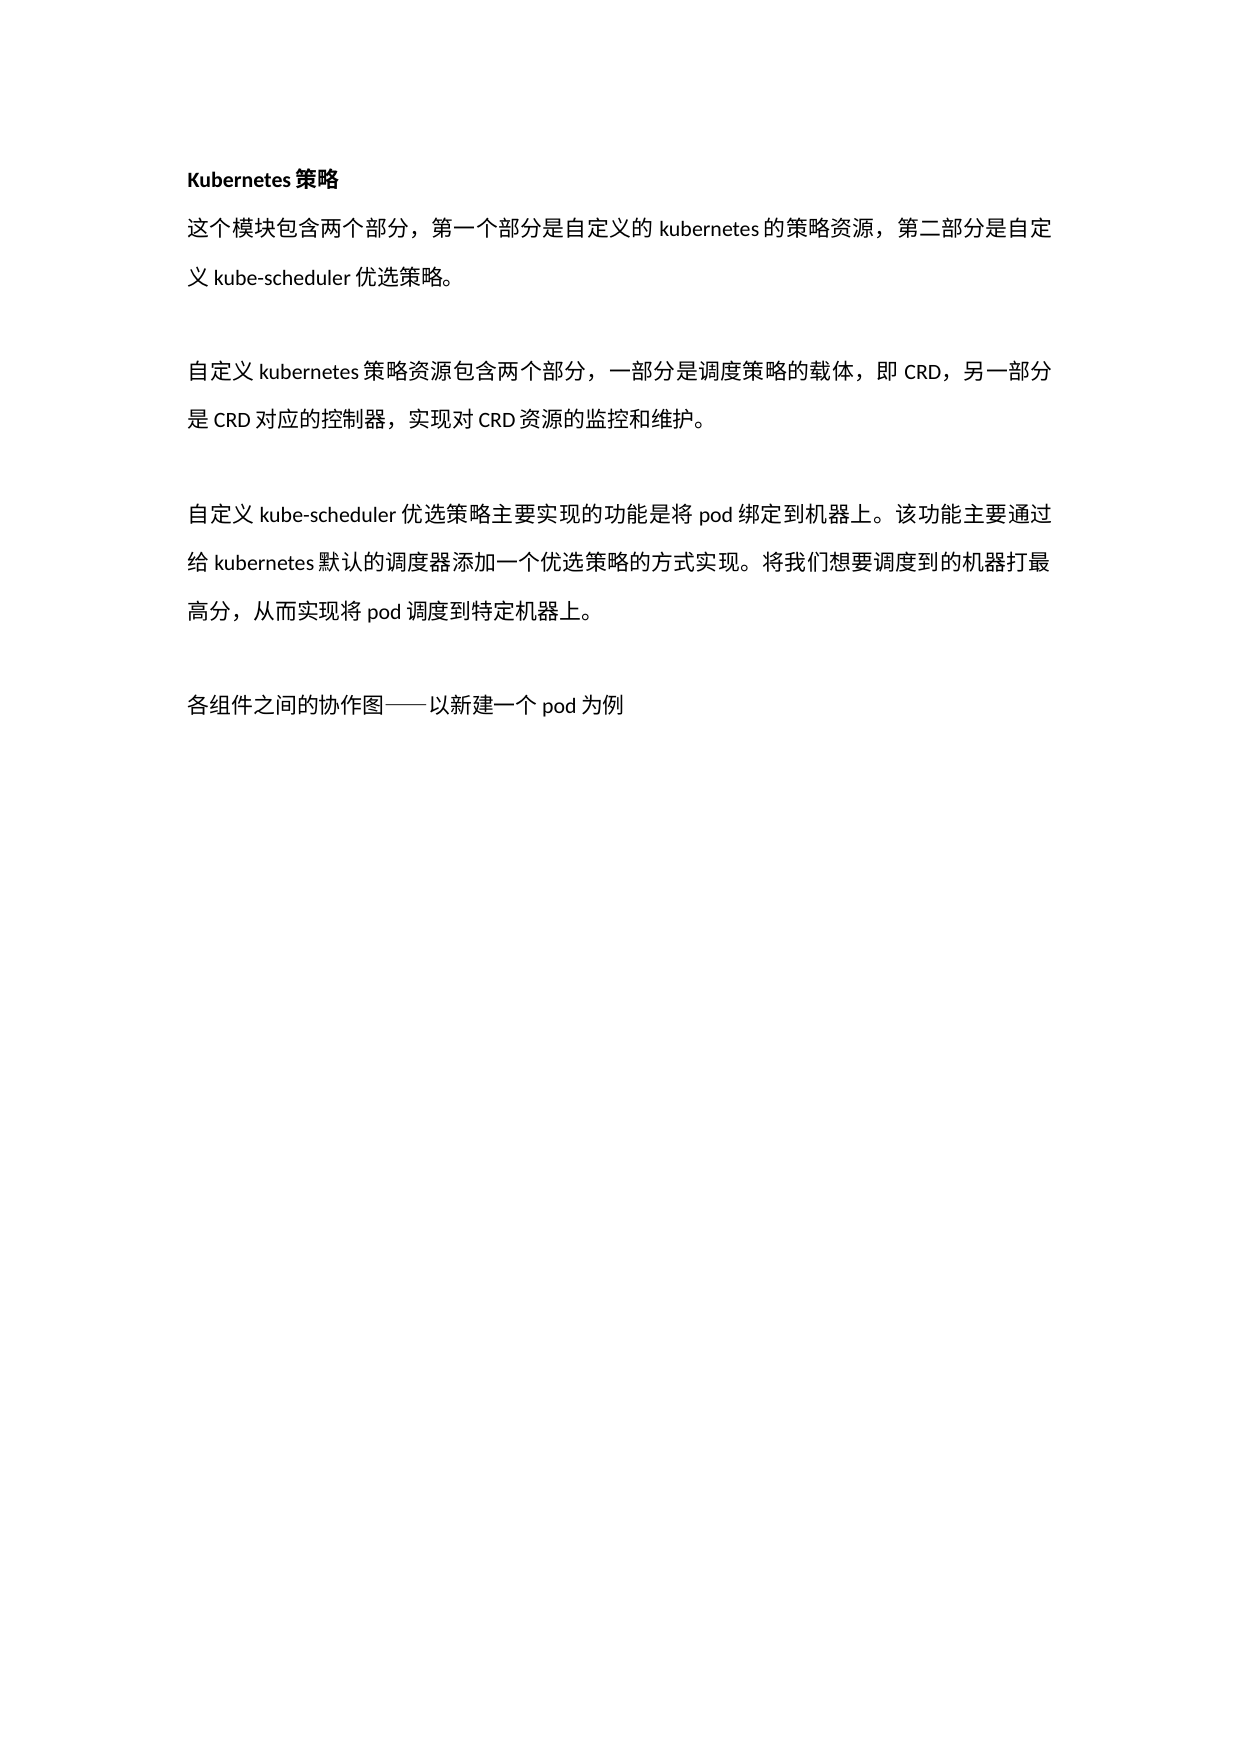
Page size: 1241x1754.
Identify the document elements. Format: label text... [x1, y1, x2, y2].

text 这个模块包含两个部分，第一个部分是自定义的kubernetes的策略资源，第二部分是自定义kube-scheduler优选策略。 [187, 210, 1053, 292]
text 各组件之间的协作图——以新建一个pod为例 [187, 688, 1053, 720]
text Kubernetes策略 [187, 162, 1053, 194]
text 自定义kubernetes策略资源包含两个部分，一部分是调度策略的载体，即CRD，另一部分是CRD对应的控制器，实现对CRD资源的监控和维护。 [187, 353, 1053, 434]
text 自定义kube-scheduler优选策略主要实现的功能是将pod绑定到机器上。该功能主要通过给kubernetes默认的调度器添加一个优选策略的方式实现。将我们想要调度到的机器打最高分，从而实现将pod调度到特定机器上。 [187, 496, 1053, 626]
